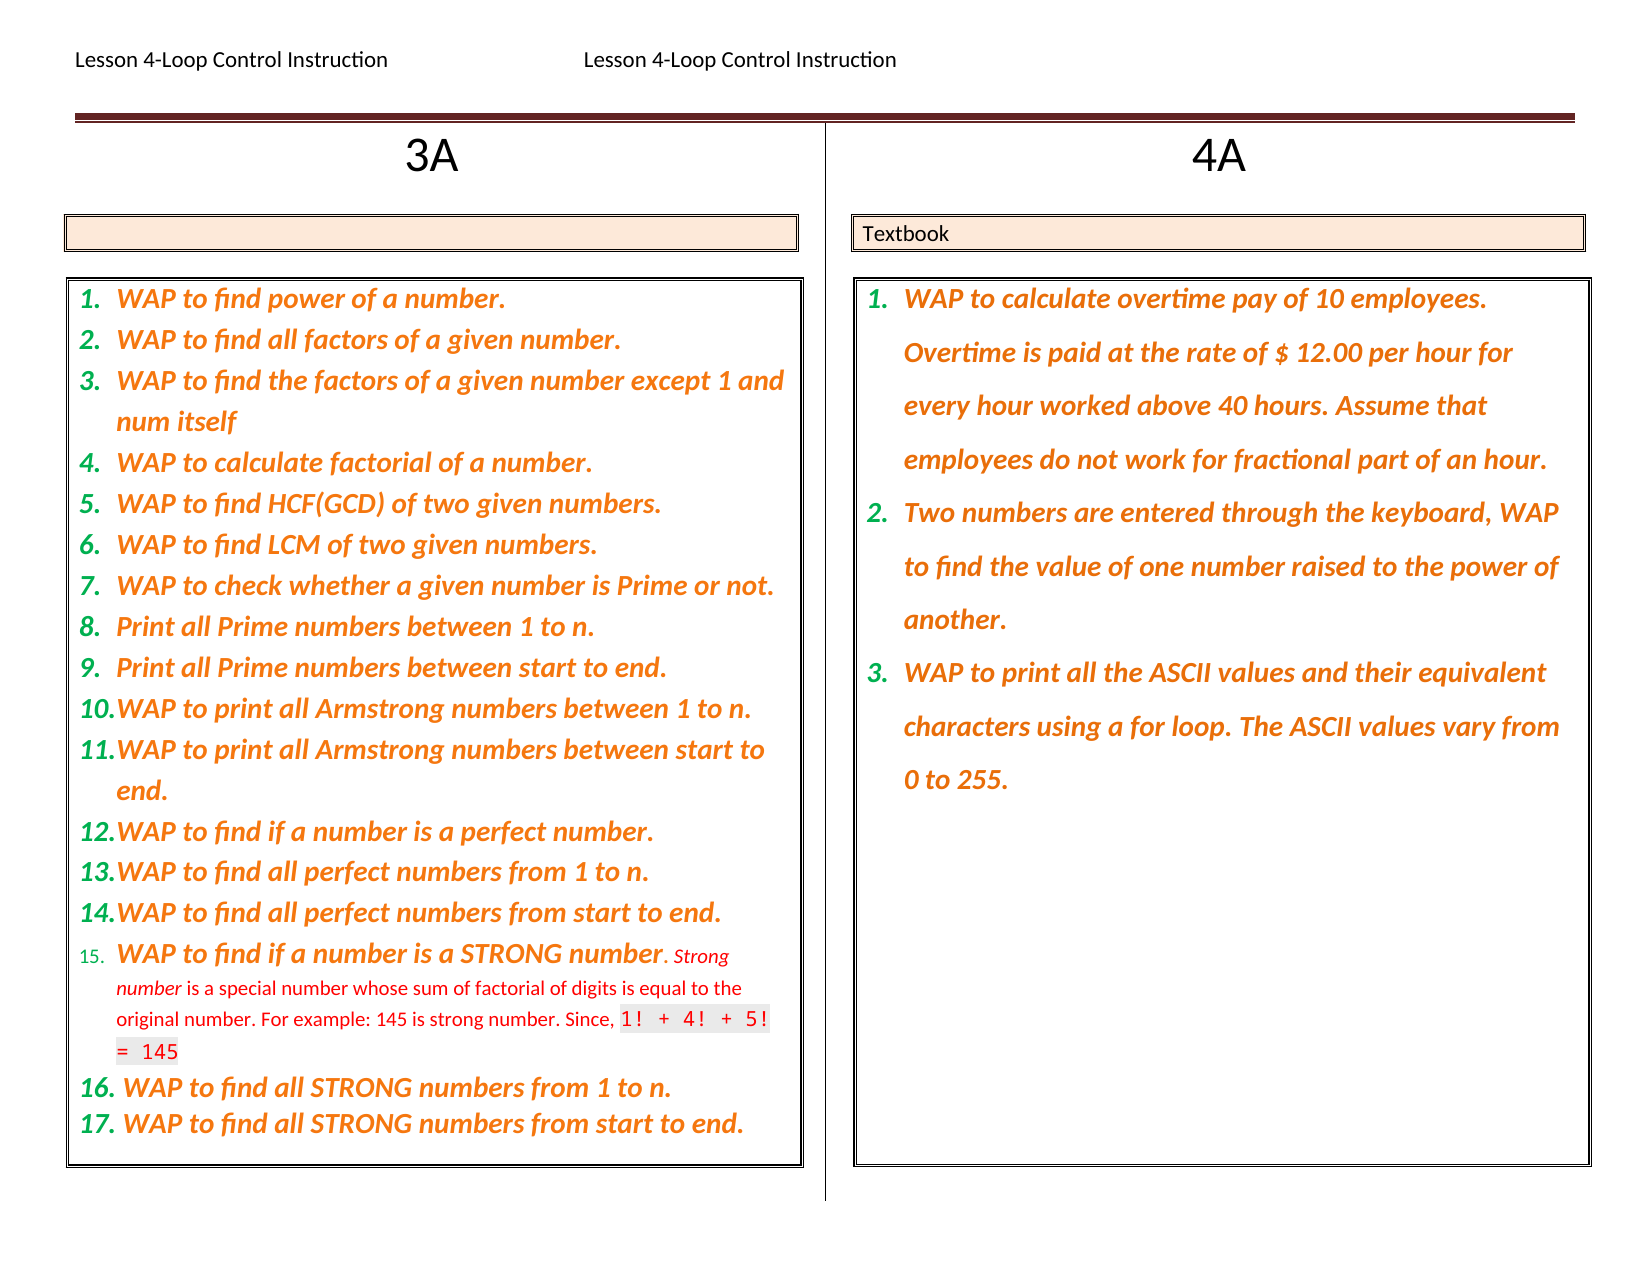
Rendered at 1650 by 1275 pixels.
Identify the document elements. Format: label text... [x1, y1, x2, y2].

table_header WAP to calculate overtime pay of 10 employees. Overtime is paid at the rate of $ 12.00 per hour for every hour worked above 40 hours. Assume that employees do not work for fractional part of an hour. Two numbers are entered through the keyboard, WAP to find the value of one number raised to the power of another. WAP to print all the ASCII values and their equivalent characters using a for loop. The ASCII values vary from 0 to 255. [857, 281, 1588, 1164]
text 4A [862, 123, 1575, 184]
text 3A [75, 123, 787, 184]
list Textbook [854, 217, 1583, 249]
table_header WAP to find power of a number. WAP to find all factors of a given number. WAP to find the factors of a given number except 1 and num itself WAP to calculate factorial of a number. WAP to find HCF(GCD) of two given numbers. WAP to find LCM of two given numbers. WAP to check whether a given number is Prime or not. Print all Prime numbers between 1 to n. Print all Prime numbers between start to end. WAP to print all Armstrong numbers between 1 to n. WAP to print all Armstrong numbers between start to end. WAP to find if a number is a perfect number. WAP to find all perfect numbers from 1 to n. WAP to find all perfect numbers from start to end. WAP to find if a number is a STRONG number. Strong number is a special number whose sum of factorial of digits is equal to the original number. For example: 145 is strong number. Since, 1! + 4! + 5! = 145 WAP to find all STRONG numbers from 1 to n. WAP to find all STRONG numbers from start to end. [69, 281, 800, 1164]
